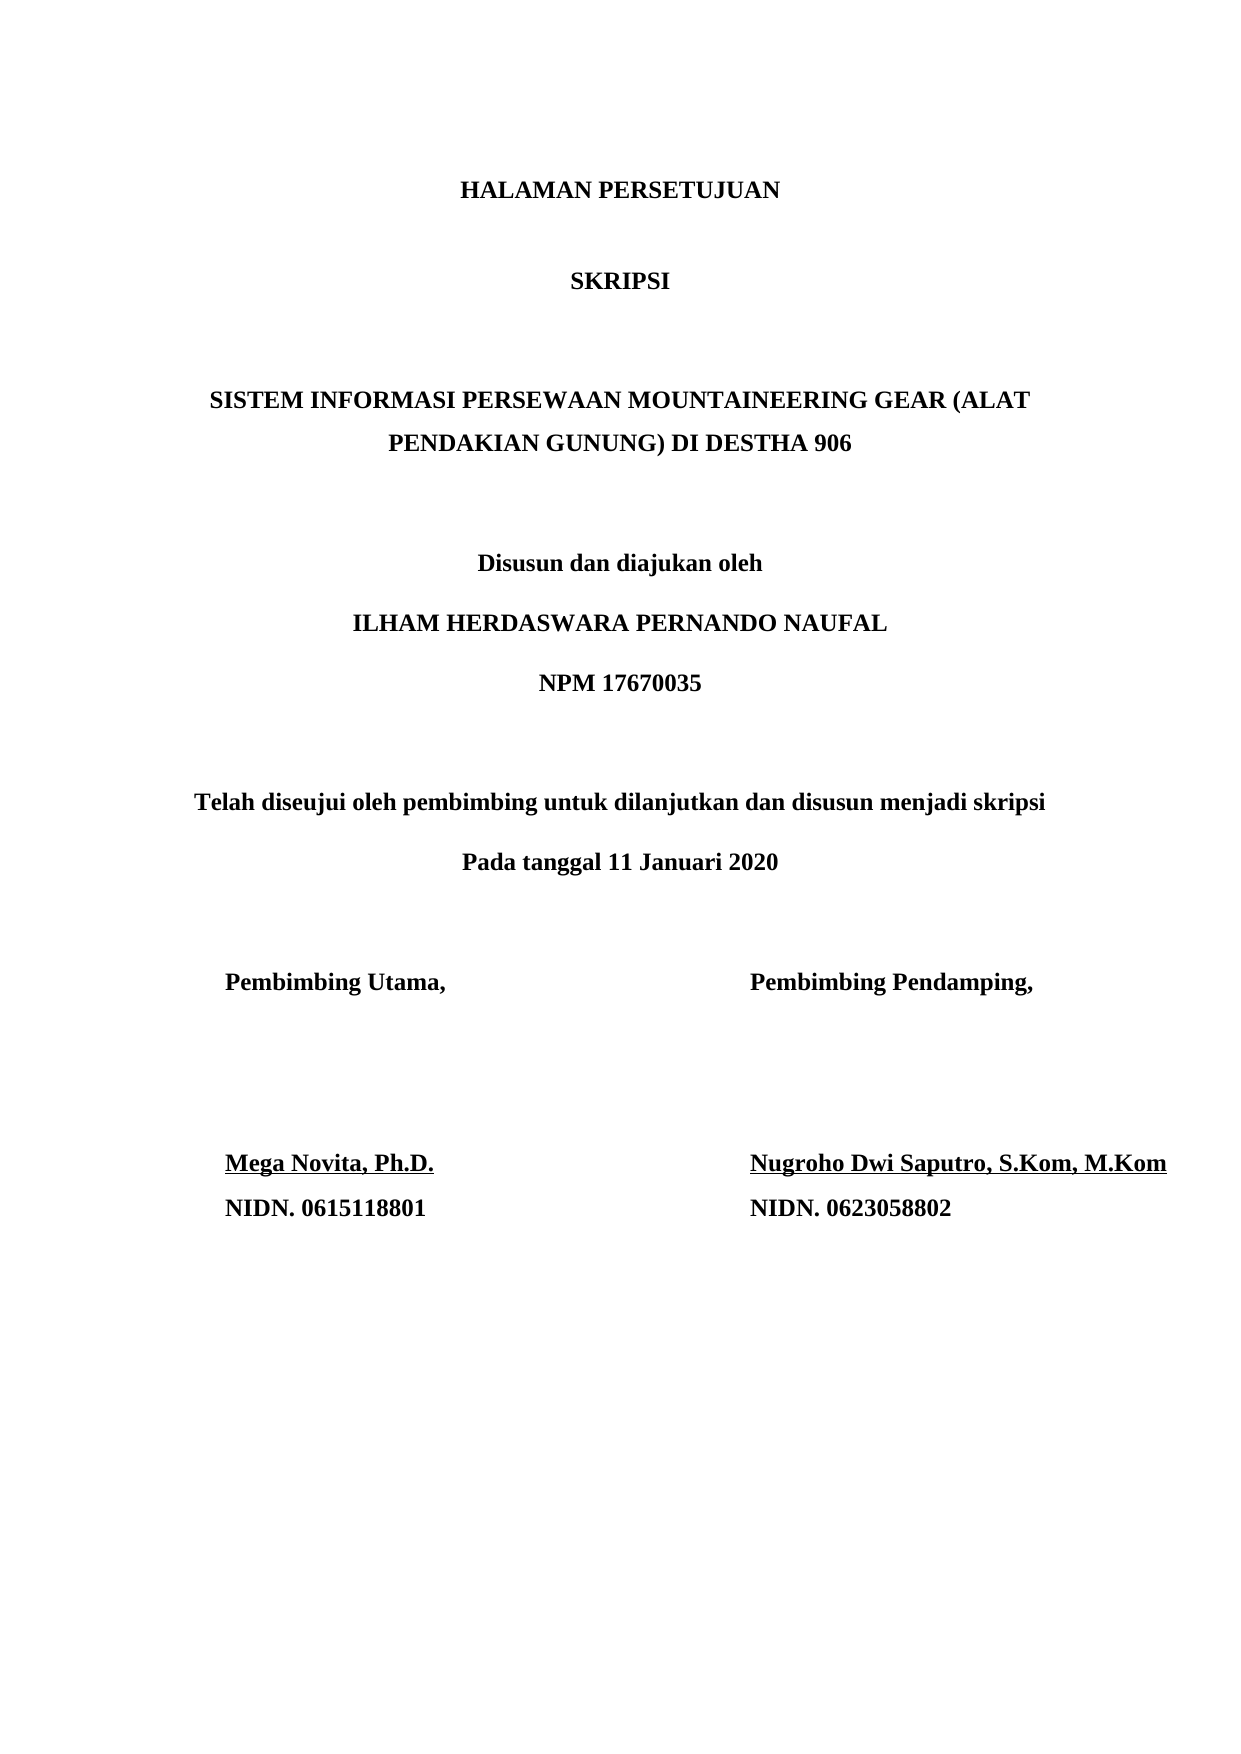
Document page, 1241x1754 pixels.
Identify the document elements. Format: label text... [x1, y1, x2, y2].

text Telah diseujui oleh pembimbing untuk dilanjutkan dan disusun menjadi skripsi [150, 787, 1090, 816]
text SKRIPSI [150, 266, 1090, 294]
text NIDN. 0615118801 NIDN. 0623058802 [150, 1193, 1184, 1222]
text Mega Novita, Ph.D. Nugroho Dwi Saputro, S.Kom, M.Kom [150, 1148, 1184, 1176]
subtitle HALAMAN PERSETUJUAN [150, 175, 1090, 204]
text NPM 17670035 [150, 668, 1090, 696]
text ILHAM HERDASWARA PERNANDO NAUFAL [150, 608, 1090, 637]
text SISTEM INFORMASI PERSEWAAN MOUNTAINEERING GEAR (ALAT PENDAKIAN GUNUNG) DI DESTHA 906 [150, 385, 1090, 457]
text Pembimbing Utama, Pembimbing Pendamping, [150, 967, 1090, 995]
text Pada tanggal 11 Januari 2020 [150, 847, 1090, 876]
text Disusun dan diajukan oleh [150, 548, 1090, 577]
